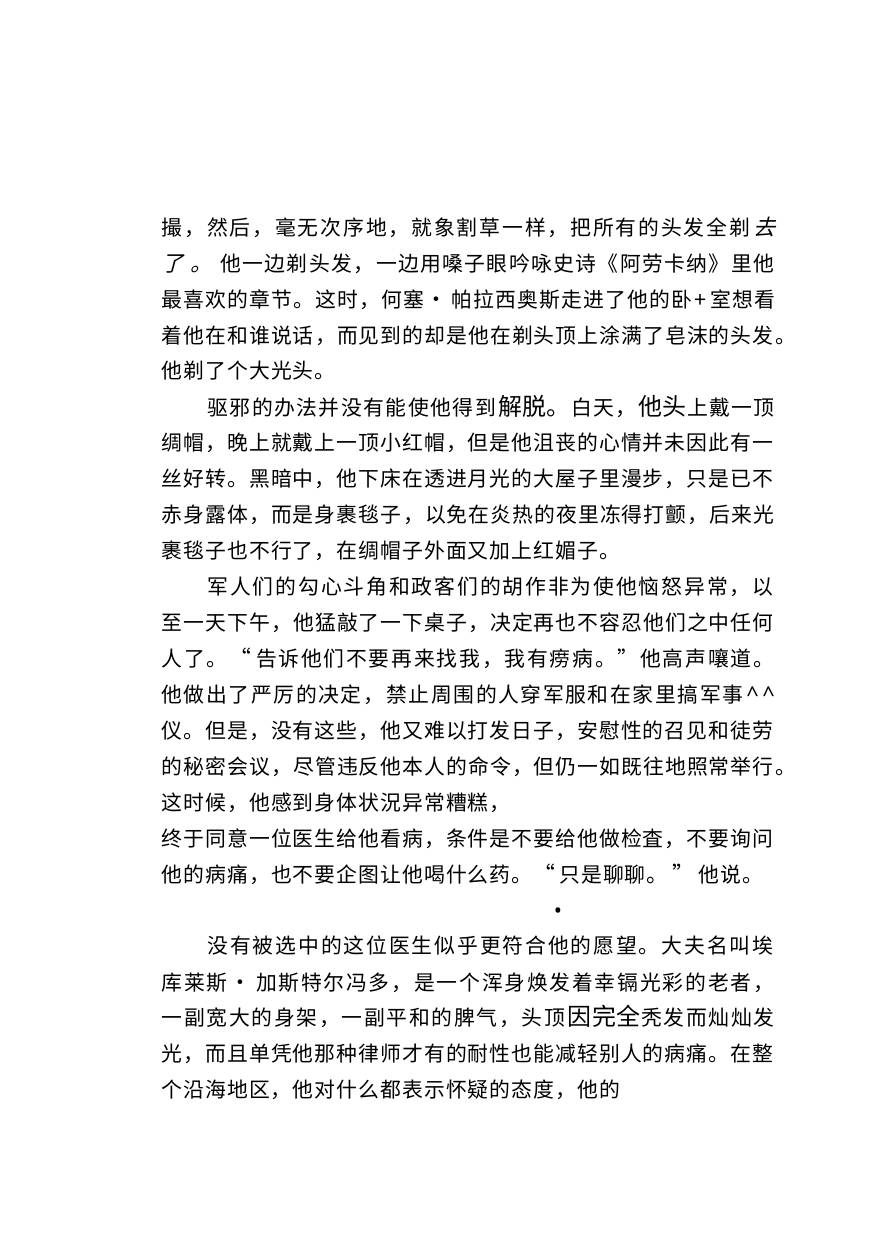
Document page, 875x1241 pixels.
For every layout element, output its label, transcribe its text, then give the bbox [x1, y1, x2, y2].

text 驱邪的办法并没有能使他得到解脱。白天，他头上戴一顶绸帽，晚上就戴上一顶小红帽，但是他沮丧的心情并未因此有一丝好转。黑暗中，他下床在透进月光的大屋子里漫步，只是已不赤身露体，而是身裹毯子，以免在炎热的夜里冻得打颤，后来光裹毯子也不行了，在绸帽子外面又加上红媚子。 [161, 386, 775, 566]
text 撮，然后，毫无次序地，就象割草一样，把所有的头发全剃去了。他一边剃头发，一边用嗓子眼吟咏史诗《阿劳卡纳》里他最喜欢的章节。这时，何塞•帕拉西奥斯走进了他的卧+室想看着他在和谁说话，而见到的却是他在剃头顶上涂满了皂沫的头发。他剃了个大光头。 [161, 206, 775, 386]
text 没有被选中的这位医生似乎更符合他的愿望。大夫名叫埃库莱斯•加斯特尔冯多，是一个浑身焕发着幸镉光彩的老者，一副宽大的身架，一副平和的脾气，头顶因完全秃发而灿灿发光，而且单凭他那种律师才有的耐性也能减轻别人的病痛。在整个沿海地区，他对什么都表示怀疑的态度，他的 [161, 925, 775, 1105]
text 终于同意一位医生给他看病，条件是不要给他做检査，不要询问他的病痛，也不要企图让他喝什么药。“只是聊聊。”他说。 • [161, 817, 775, 925]
text 军人们的勾心斗角和政客们的胡作非为使他恼怒异常，以至一天下午，他猛敲了一下桌子，决定再也不容忍他们之中任何人了。“告诉他们不要再来找我，我有痨病。”他高声嚷道。他做出了严厉的决定，禁止周围的人穿军服和在家里搞军事^^仪。但是，没有这些，他又难以打发日子，安慰性的召见和徒劳的秘密会议，尽管违反他本人的命令，但仍一如既往地照常举行。这时候，他感到身体状況异常糟糕， [161, 566, 775, 817]
